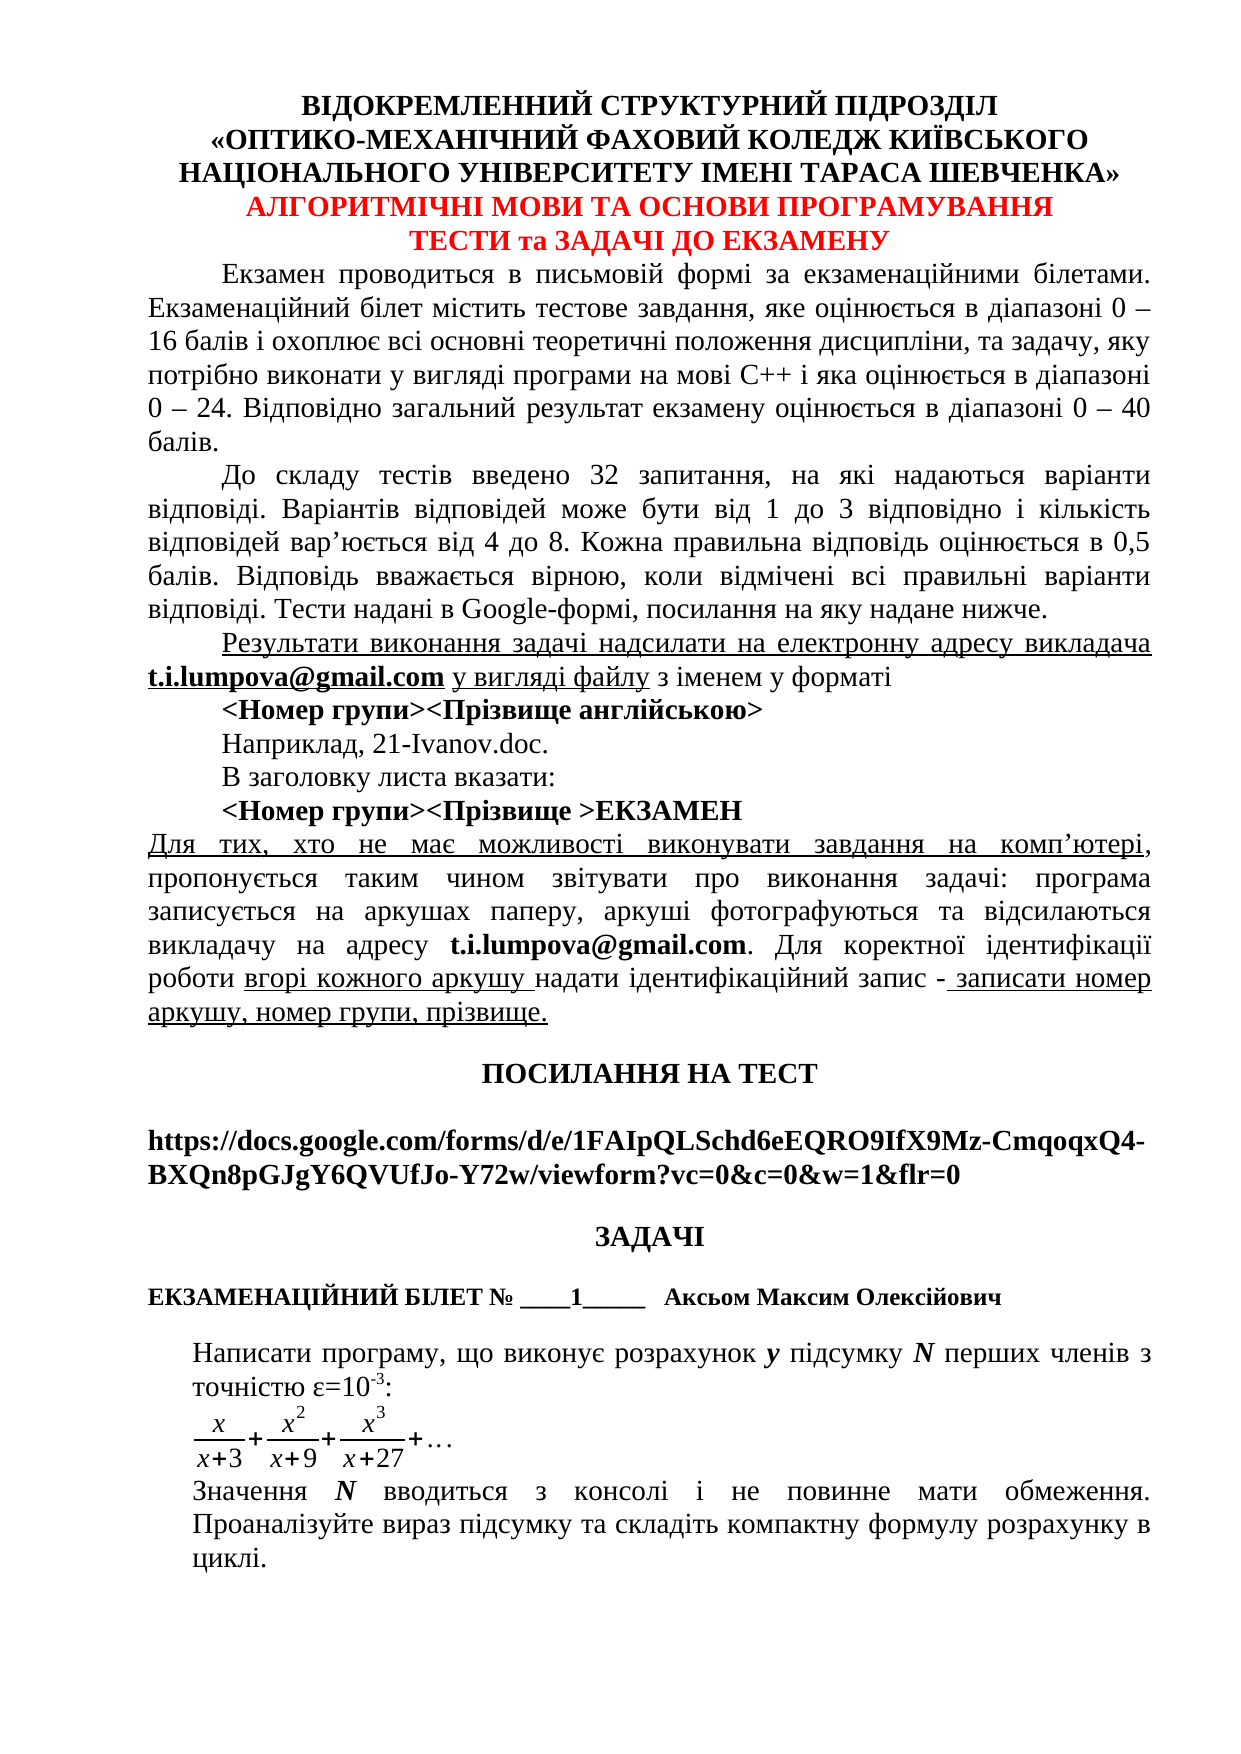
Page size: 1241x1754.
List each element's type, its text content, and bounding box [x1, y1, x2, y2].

text https://docs.google.com/forms/d/e/1FAIpQLSchd6eEQRO9IfX9Mz-CmqoqxQ4-BXQn8pGJgY6QVUfJo-Y72w/viewform?vc=0&c=0&w=1&flr=0 [148, 1123, 1152, 1191]
text ЕКЗАМЕНАЦІЙНИЙ БІЛЕТ № ____1_____ Аксьом Максим Олексійович [148, 1282, 1152, 1310]
text <Номер групи><Прізвище >ЕКЗАМЕН [148, 793, 1152, 826]
text До складу тестів введено 32 запитання, на які надаються варіанти відповіді. Варіантів відповідей може бути від 1 до 3 відповідно і кількість відповідей вар’юється від 4 до 8. Кожна правильна відповідь оцінюється в 0,5 балів. Відповідь вважається вірною, коли відмічені всі правильні варіанти відповіді. Тести надані в Google-формі, посилання на яку надане нижче. [148, 457, 1152, 625]
list Значення N вводиться з консолі і не повинне мати обмеження. Проаналізуйте вираз підсумку та складіть компактну формулу розрахунку в циклі. [192, 1473, 1152, 1573]
text ВІДОКРЕМЛЕННИЙ СТРУКТУРНИЙ ПІДРОЗДІЛ [148, 88, 1152, 122]
text «ОПТИКО-МЕХАНІЧНИЙ ФАХОВИЙ КОЛЕДЖ КИЇВСЬКОГО НАЦІОНАЛЬНОГО УНІВЕРСИТЕТУ ІМЕНІ ТАРАСА ШЕВЧЕНКА» [148, 122, 1152, 189]
text В заголовку листа вказати: [148, 759, 1152, 793]
text ЗАДАЧІ [148, 1219, 1152, 1253]
text <Номер групи><Прізвище англійською> [148, 692, 1152, 726]
list Написати програму, що виконує розрахунок y підсумку N перших членів з точністю ε=10-3: [192, 1335, 1152, 1402]
text АЛГОРИТМІЧНІ МОВИ ТА ОСНОВИ ПРОГРАМУВАННЯ [148, 189, 1152, 223]
text Для тих, хто не має можливості виконувати завдання на комп’ютері, пропонується таким чином звітувати про виконання задачі: програма записується на аркушах паперу, аркуші фотографуються та відсилаються викладачу на адресу t.i.lumpova@gmail.com. Для коректної ідентифікації роботи вгорі кожного аркушу надати ідентифікаційний запис - записати номер аркушу, номер групи, прізвище. [148, 826, 1152, 1028]
text Результати виконання задачі надсилати на електронну адресу викладача t.i.lumpova@gmail.com у вигляді файлу з іменем у форматі [148, 625, 1152, 692]
text ПОСИЛАННЯ НА ТЕСТ [148, 1056, 1152, 1090]
text ТЕСТИ та ЗАДАЧІ ДО ЕКЗАМЕНУ [148, 223, 1152, 256]
text Наприклад, 21-Ivanov.doc. [148, 726, 1152, 759]
text Екзамен проводиться в письмовій формі за екзаменаційними білетами. Екзаменаційний білет містить тестове завдання, яке оцінюється в діапазоні 0 – 16 балів і охоплює всі основні теоретичні положення дисципліни, та задачу, яку потрібно виконати у вигляді програми на мові С++ і яка оцінюється в діапазоні 0 – 24. Відповідно загальний результат екзамену оцінюється в діапазоні 0 – 40 балів. [148, 256, 1152, 457]
